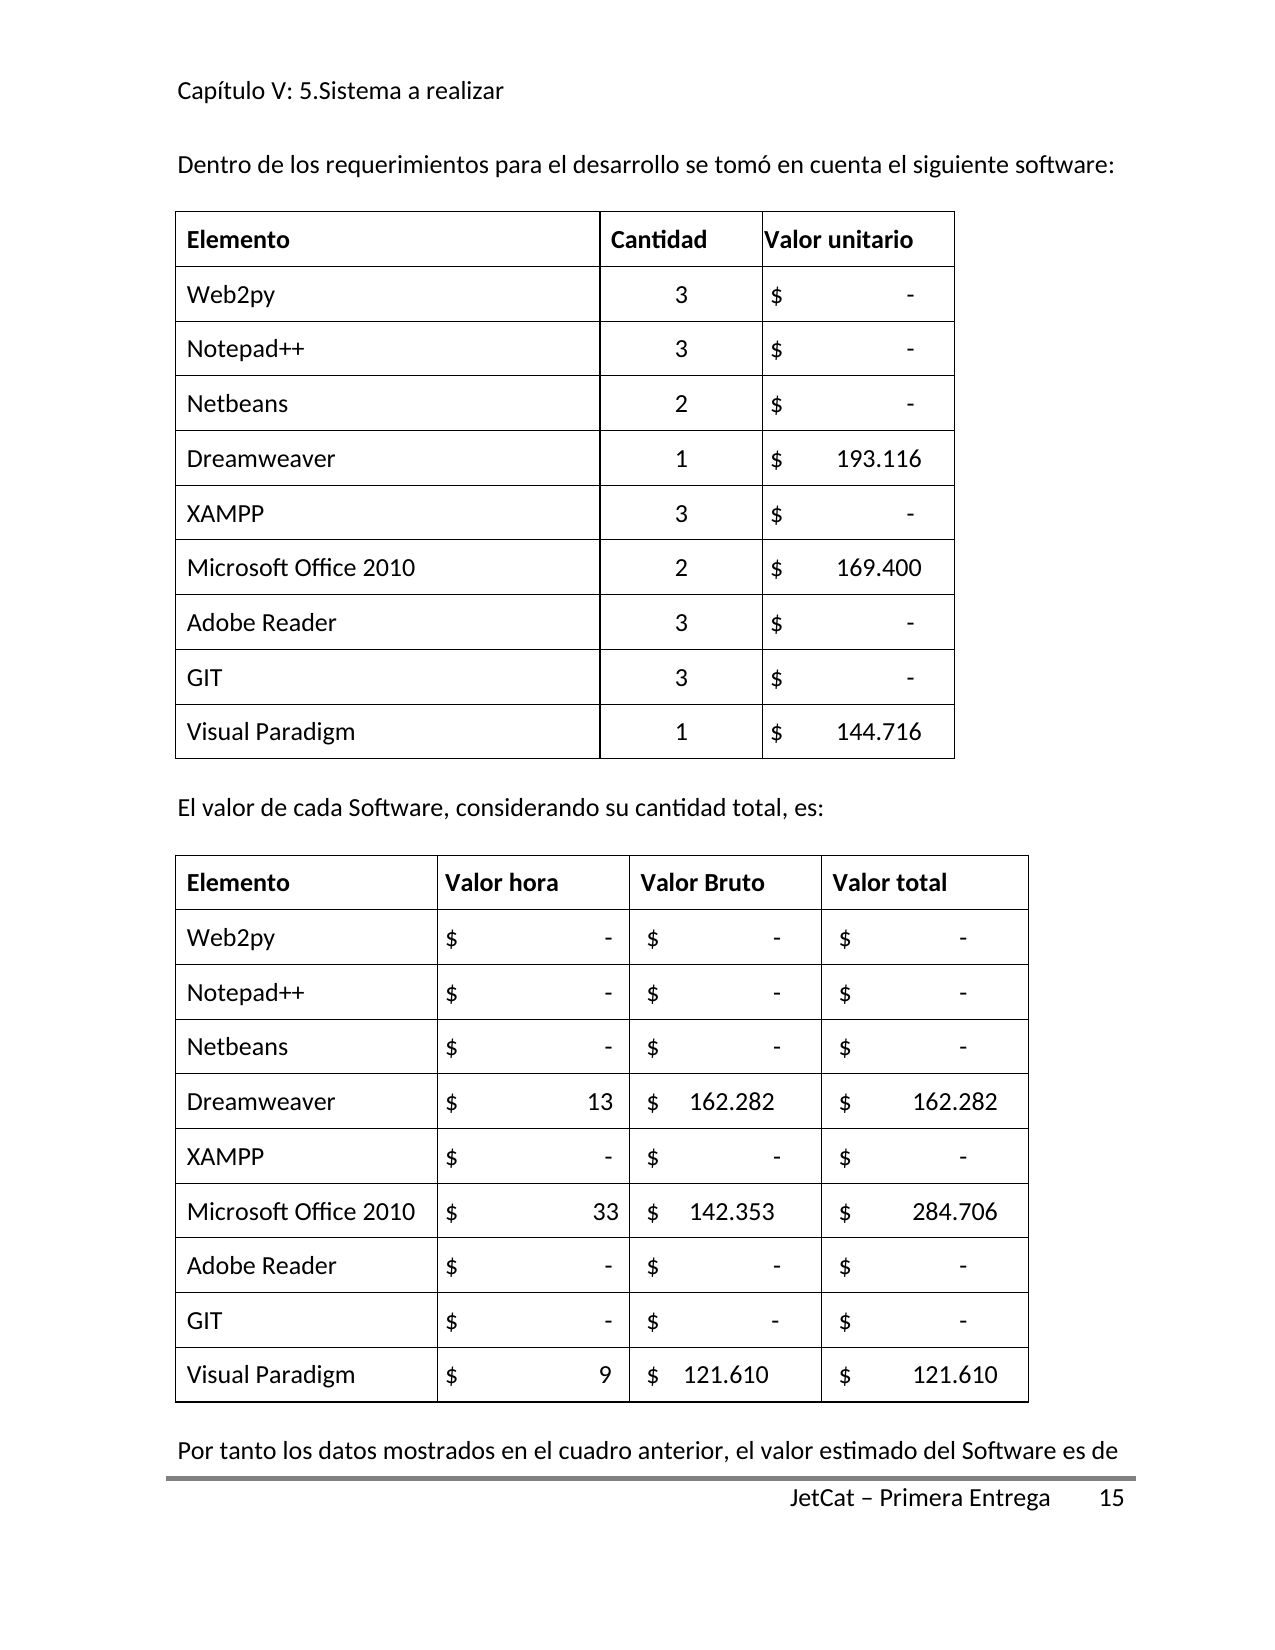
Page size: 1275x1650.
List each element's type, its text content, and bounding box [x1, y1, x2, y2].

table_cell $ 162.282 [630, 1074, 821, 1128]
text El valor de cada Software, considerando su cantidad total, es: [177, 791, 1157, 823]
text Dentro de los requerimientos para el desarrollo se tomó en cuenta el siguiente software: [177, 148, 1157, 179]
table_cell $ - [438, 1293, 629, 1347]
table_header Elemento [176, 212, 599, 266]
table_cell 3 [601, 595, 762, 649]
table_cell $ - [630, 1293, 821, 1347]
table_cell $ - [763, 486, 954, 539]
table_cell Adobe Reader [176, 595, 599, 649]
table_cell Netbeans [176, 1020, 437, 1073]
table_cell Adobe Reader [176, 1238, 437, 1292]
table_cell Web2py [176, 267, 599, 321]
table_cell Visual Paradigm [176, 1348, 437, 1401]
table_cell $ - [822, 910, 1028, 964]
table_cell 3 [601, 322, 762, 375]
table_cell $ 13 [438, 1074, 629, 1128]
table_cell $ 33 [438, 1184, 629, 1237]
table_cell $ - [438, 910, 629, 964]
table_cell $ 162.282 [822, 1074, 1028, 1128]
table_cell $ - [822, 1020, 1028, 1073]
table_cell $ - [763, 650, 954, 703]
table_cell Notepad++ [176, 322, 599, 375]
table_cell GIT [176, 1293, 437, 1347]
table_cell Web2py [176, 910, 437, 964]
table_cell $ 169.400 [763, 540, 954, 594]
table_cell Visual Paradigm [176, 705, 599, 758]
table_cell $ - [630, 1020, 821, 1073]
table_cell $ 193.116 [763, 431, 954, 485]
table_cell Notepad++ [176, 965, 437, 1018]
table_cell $ - [822, 965, 1028, 1018]
table_cell $ - [630, 1129, 821, 1183]
table_header Valor hora [438, 856, 629, 909]
table_cell XAMPP [176, 486, 599, 539]
table_cell GIT [176, 650, 599, 703]
table_cell $ 284.706 [822, 1184, 1028, 1237]
table_cell $ - [763, 376, 954, 430]
table_cell $ - [822, 1293, 1028, 1347]
table_cell $ 142.353 [630, 1184, 821, 1237]
table_cell 3 [601, 650, 762, 703]
table_cell $ 121.610 [630, 1348, 821, 1401]
table_cell 2 [601, 540, 762, 594]
table_cell $ - [822, 1129, 1028, 1183]
table_cell 3 [601, 486, 762, 539]
table_cell Dreamweaver [176, 1074, 437, 1128]
table_cell $ 121.610 [822, 1348, 1028, 1401]
table_header Elemento [176, 856, 437, 909]
table_header Valor Bruto [630, 856, 821, 909]
text Por tanto los datos mostrados en el cuadro anterior, el valor estimado del Software es de [177, 1434, 1157, 1466]
table_cell 1 [601, 431, 762, 485]
table_cell 3 [601, 267, 762, 321]
table_cell 2 [601, 376, 762, 430]
table_cell $ 144.716 [763, 705, 954, 758]
table_cell Dreamweaver [176, 431, 599, 485]
table_cell $ - [630, 910, 821, 964]
table_cell $ - [438, 1238, 629, 1292]
table_cell $ - [763, 595, 954, 649]
table_cell $ - [438, 1020, 629, 1073]
table_cell $ - [763, 322, 954, 375]
table_cell $ - [630, 1238, 821, 1292]
table_cell $ 9 [438, 1348, 629, 1401]
table_cell $ - [438, 1129, 629, 1183]
table_header Valor unitario [763, 212, 954, 266]
table_cell $ - [630, 965, 821, 1018]
table_cell $ - [438, 965, 629, 1018]
table_cell XAMPP [176, 1129, 437, 1183]
table_cell 1 [601, 705, 762, 758]
table_cell Microsoft Office 2010 [176, 1184, 437, 1237]
table_cell $ - [822, 1238, 1028, 1292]
table_cell Microsoft Office 2010 [176, 540, 599, 594]
table_cell $ - [763, 267, 954, 321]
table_header Cantidad [601, 212, 762, 266]
table_header Valor total [822, 856, 1028, 909]
table_cell Netbeans [176, 376, 599, 430]
